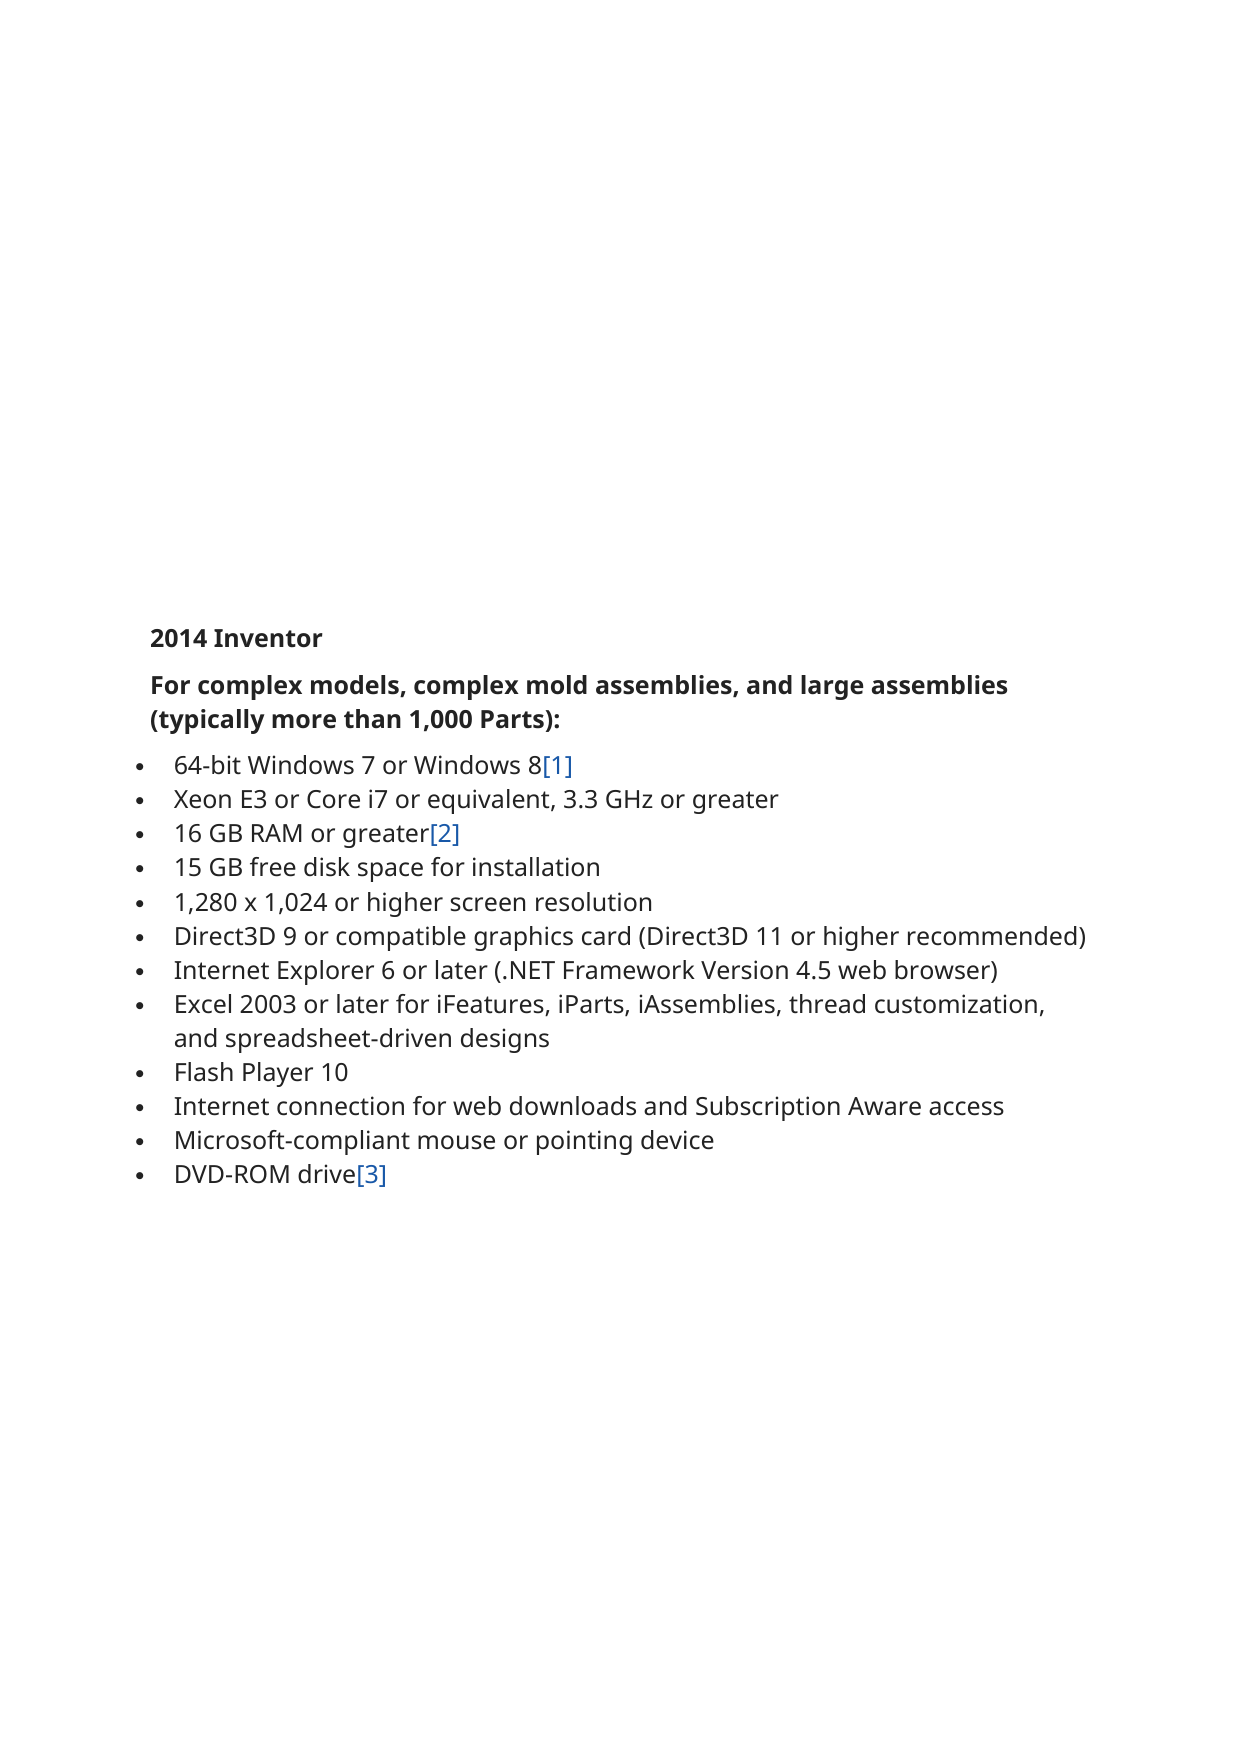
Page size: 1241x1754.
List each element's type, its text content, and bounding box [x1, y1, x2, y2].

list Direct3D 9 or compatible graphics card (Direct3D 11 or higher recommended) [136, 918, 1090, 952]
list Excel 2003 or later for iFeatures, iParts, iAssemblies, thread customization, and spreadsheet-driven designs [136, 986, 1090, 1054]
text For complex models, complex mold assemblies, and large assemblies (typically more than 1,000 Parts): [150, 667, 1090, 735]
list 64-bit Windows 7 or Windows 8[1] [136, 748, 1090, 782]
list Internet Explorer 6 or later (.NET Framework Version 4.5 web browser) [136, 952, 1090, 986]
list 1,280 x 1,024 or higher screen resolution [136, 884, 1090, 918]
list Microsoft-compliant mouse or pointing device [136, 1123, 1090, 1157]
list Flash Player 10 [136, 1054, 1090, 1088]
list DVD-ROM drive[3] [136, 1157, 1090, 1191]
list 16 GB RAM or greater[2] [136, 816, 1090, 850]
list 15 GB free disk space for installation [136, 850, 1090, 884]
list Internet connection for web downloads and Subscription Aware access [136, 1088, 1090, 1123]
text 2014 Inventor [150, 621, 1090, 655]
list Xeon E3 or Core i7 or equivalent, 3.3 GHz or greater [136, 782, 1090, 816]
